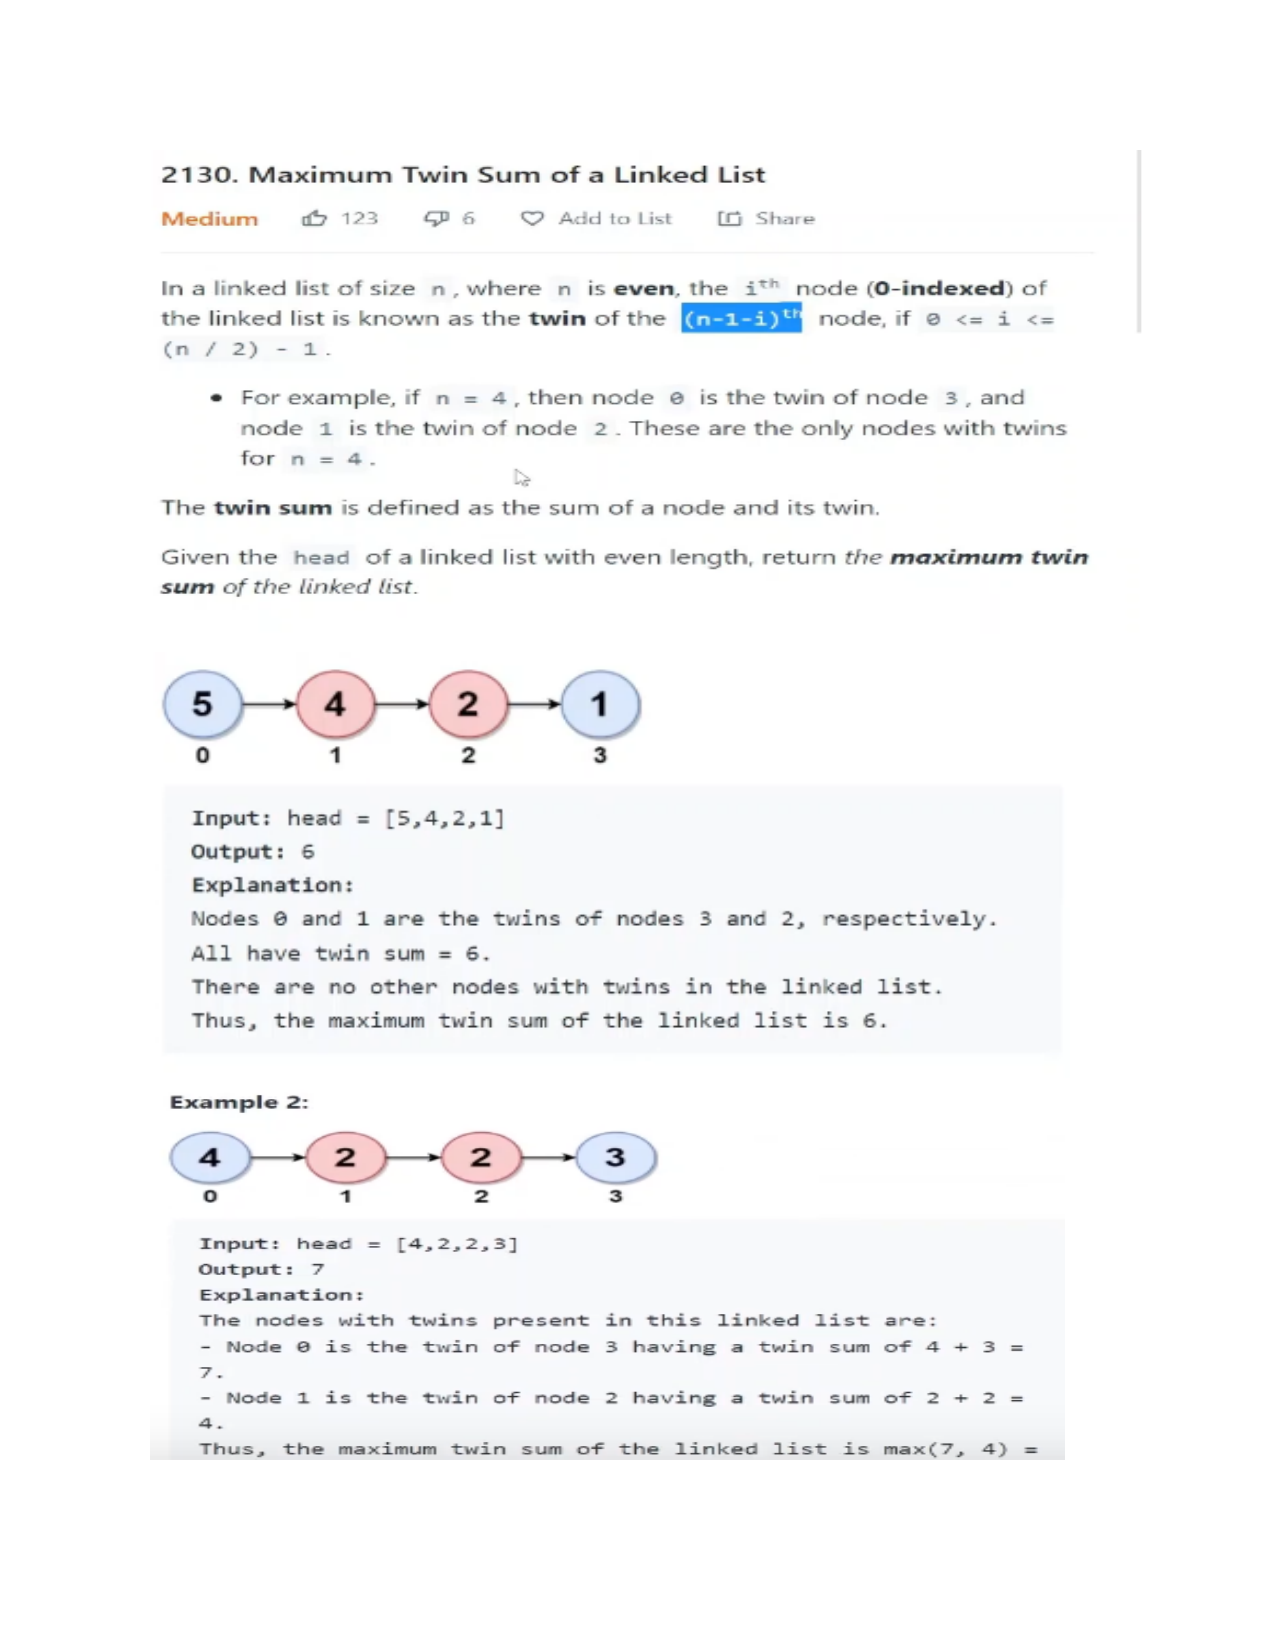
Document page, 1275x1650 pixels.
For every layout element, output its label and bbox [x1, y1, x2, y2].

picture [150, 150, 1142, 634]
picture [150, 1079, 1065, 1460]
picture [150, 652, 1071, 1078]
